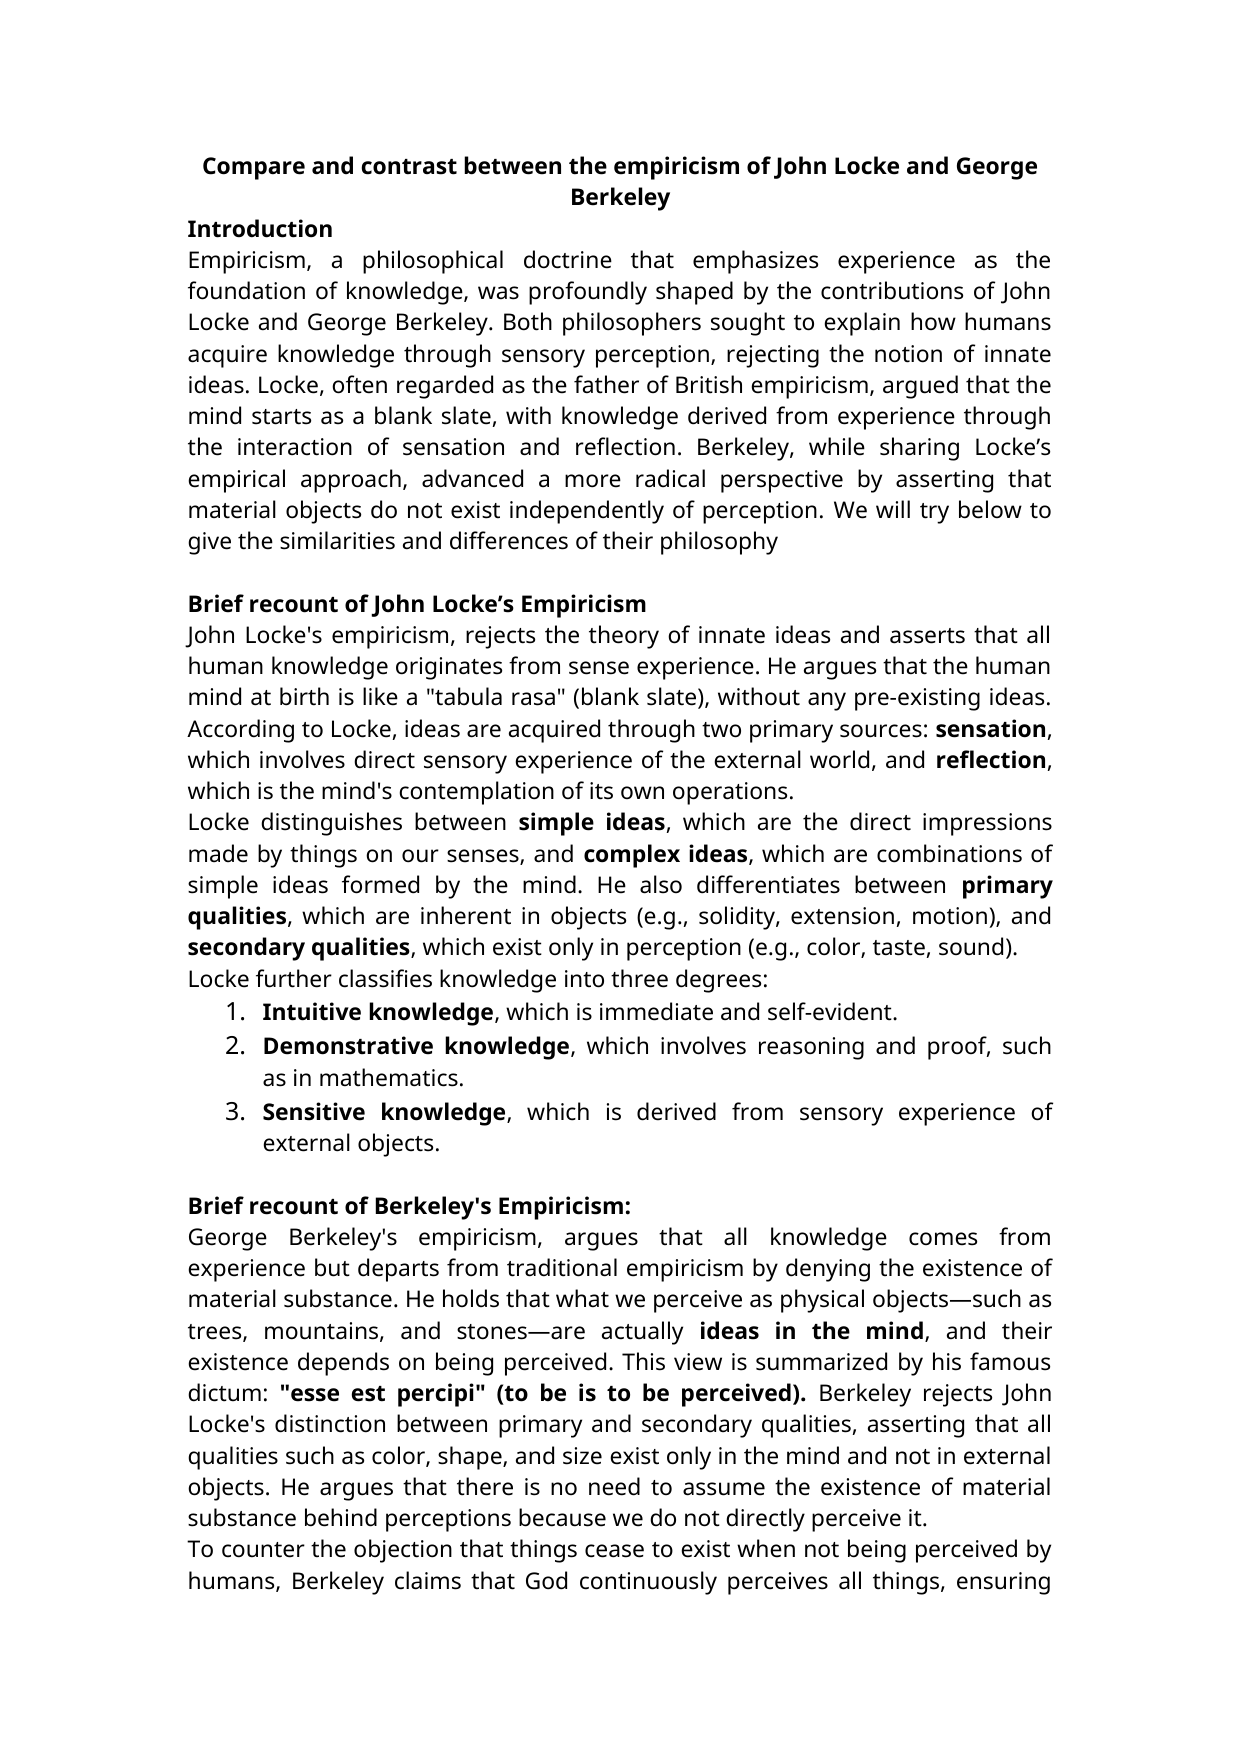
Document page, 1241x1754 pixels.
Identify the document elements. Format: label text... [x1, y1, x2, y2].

list Sensitive knowledge, which is derived from sensory experience of external objects. [225, 1093, 1053, 1158]
text John Locke's empiricism, rejects the theory of innate ideas and asserts that all human knowledge originates from sense experience. He argues that the human mind at birth is like a "tabula rasa" (blank slate), without any pre-existing ideas. According to Locke, ideas are acquired through two primary sources: sensation, which involves direct sensory experience of the external world, and reflection, which is the mind's contemplation of its own operations. [187, 619, 1053, 806]
text Locke further classifies knowledge into three degrees: [187, 962, 1053, 994]
text Locke distinguishes between simple ideas, which are the direct impressions made by things on our senses, and complex ideas, which are combinations of simple ideas formed by the mind. He also differentiates between primary qualities, which are inherent in objects (e.g., solidity, extension, motion), and secondary qualities, which exist only in perception (e.g., color, taste, sound). [187, 806, 1053, 962]
list Demonstrative knowledge, which involves reasoning and proof, such as in mathematics. [225, 1028, 1053, 1093]
text Introduction [187, 212, 1053, 244]
list Intuitive knowledge, which is immediate and self-evident. [225, 994, 1053, 1028]
text Compare and contrast between the empiricism of John Locke and George Berkeley [187, 150, 1053, 212]
subtitle Brief recount of Berkeley's Empiricism: [187, 1190, 1053, 1221]
text Brief recount of John Locke’s Empiricism [187, 587, 1053, 619]
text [187, 1533, 1053, 1596]
text Empiricism, a philosophical doctrine that emphasizes experience as the foundation of knowledge, was profoundly shaped by the contributions of John Locke and George Berkeley. Both philosophers sought to explain how humans acquire knowledge through sensory perception, rejecting the notion of innate ideas. Locke, often regarded as the father of British empiricism, argued that the mind starts as a blank slate, with knowledge derived from experience through the interaction of sensation and reflection. Berkeley, while sharing Locke’s empirical approach, advanced a more radical perspective by asserting that material objects do not exist independently of perception. We will try below to give the similarities and differences of their philosophy [187, 244, 1053, 556]
text George Berkeley's empiricism, argues that all knowledge comes from experience but departs from traditional empiricism by denying the existence of material substance. He holds that what we perceive as physical objects—such as trees, mountains, and stones—are actually ideas in the mind, and their existence depends on being perceived. This view is summarized by his famous dictum: "esse est percipi" (to be is to be perceived). Berkeley rejects John Locke's distinction between primary and secondary qualities, asserting that all qualities such as color, shape, and size exist only in the mind and not in external objects. He argues that there is no need to assume the existence of material substance behind perceptions because we do not directly perceive it. [187, 1221, 1053, 1533]
